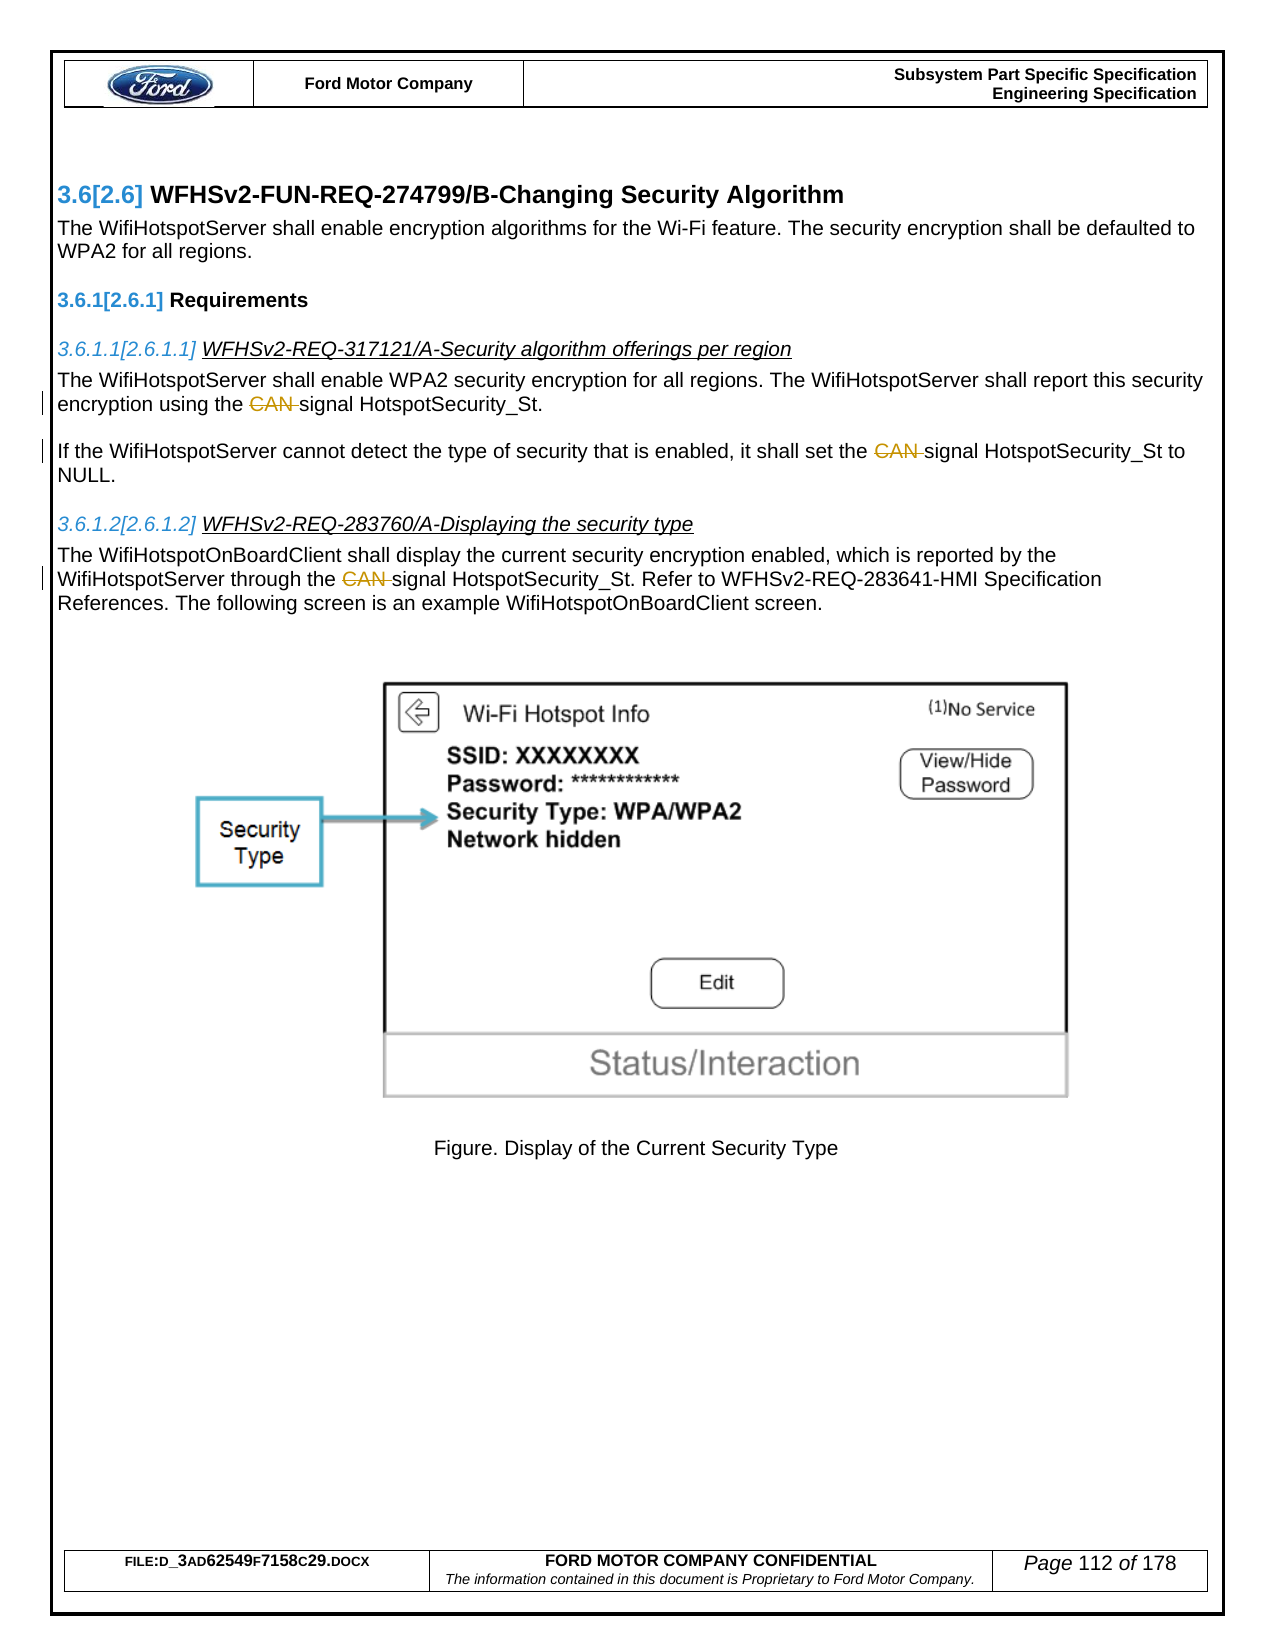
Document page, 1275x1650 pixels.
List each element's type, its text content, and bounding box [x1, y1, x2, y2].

text The WifiHotspotOnBoardClient shall display the current security encryption enabled, which is reported by the WifiHotspotServer through the signal HotspotSecurity_St. Refer to WFHSv2-REQ-283641-HMI Specification References. The following screen is an example WifiHotspotOnBoardClient screen. [57, 542, 1215, 614]
picture [103, 61, 215, 107]
subtitle WFHSv2-FUN-REQ-274799/B-Changing Security Algorithm [57, 180, 1215, 209]
picture [189, 662, 1083, 1113]
subtitle WFHSv2-REQ-283760/A-Displaying the security type [57, 512, 1215, 536]
text If the WifiHotspotServer cannot detect the type of security that is enabled, it shall set the signal HotspotSecurity_St to NULL. [57, 439, 1215, 487]
subtitle Requirements [57, 288, 1215, 312]
text Figure. Display of the Current Security Type [57, 1136, 1215, 1160]
text The WifiHotspotServer shall enable WPA2 security encryption for all regions. The WifiHotspotServer shall report this security encryption using the signal HotspotSecurity_St. [57, 367, 1215, 415]
text The WifiHotspotServer shall enable encryption algorithms for the Wi-Fi feature. The security encryption shall be defaulted to WPA2 for all regions. [57, 215, 1215, 263]
subtitle WFHSv2-REQ-317121/A-Security algorithm offerings per region [57, 337, 1215, 361]
